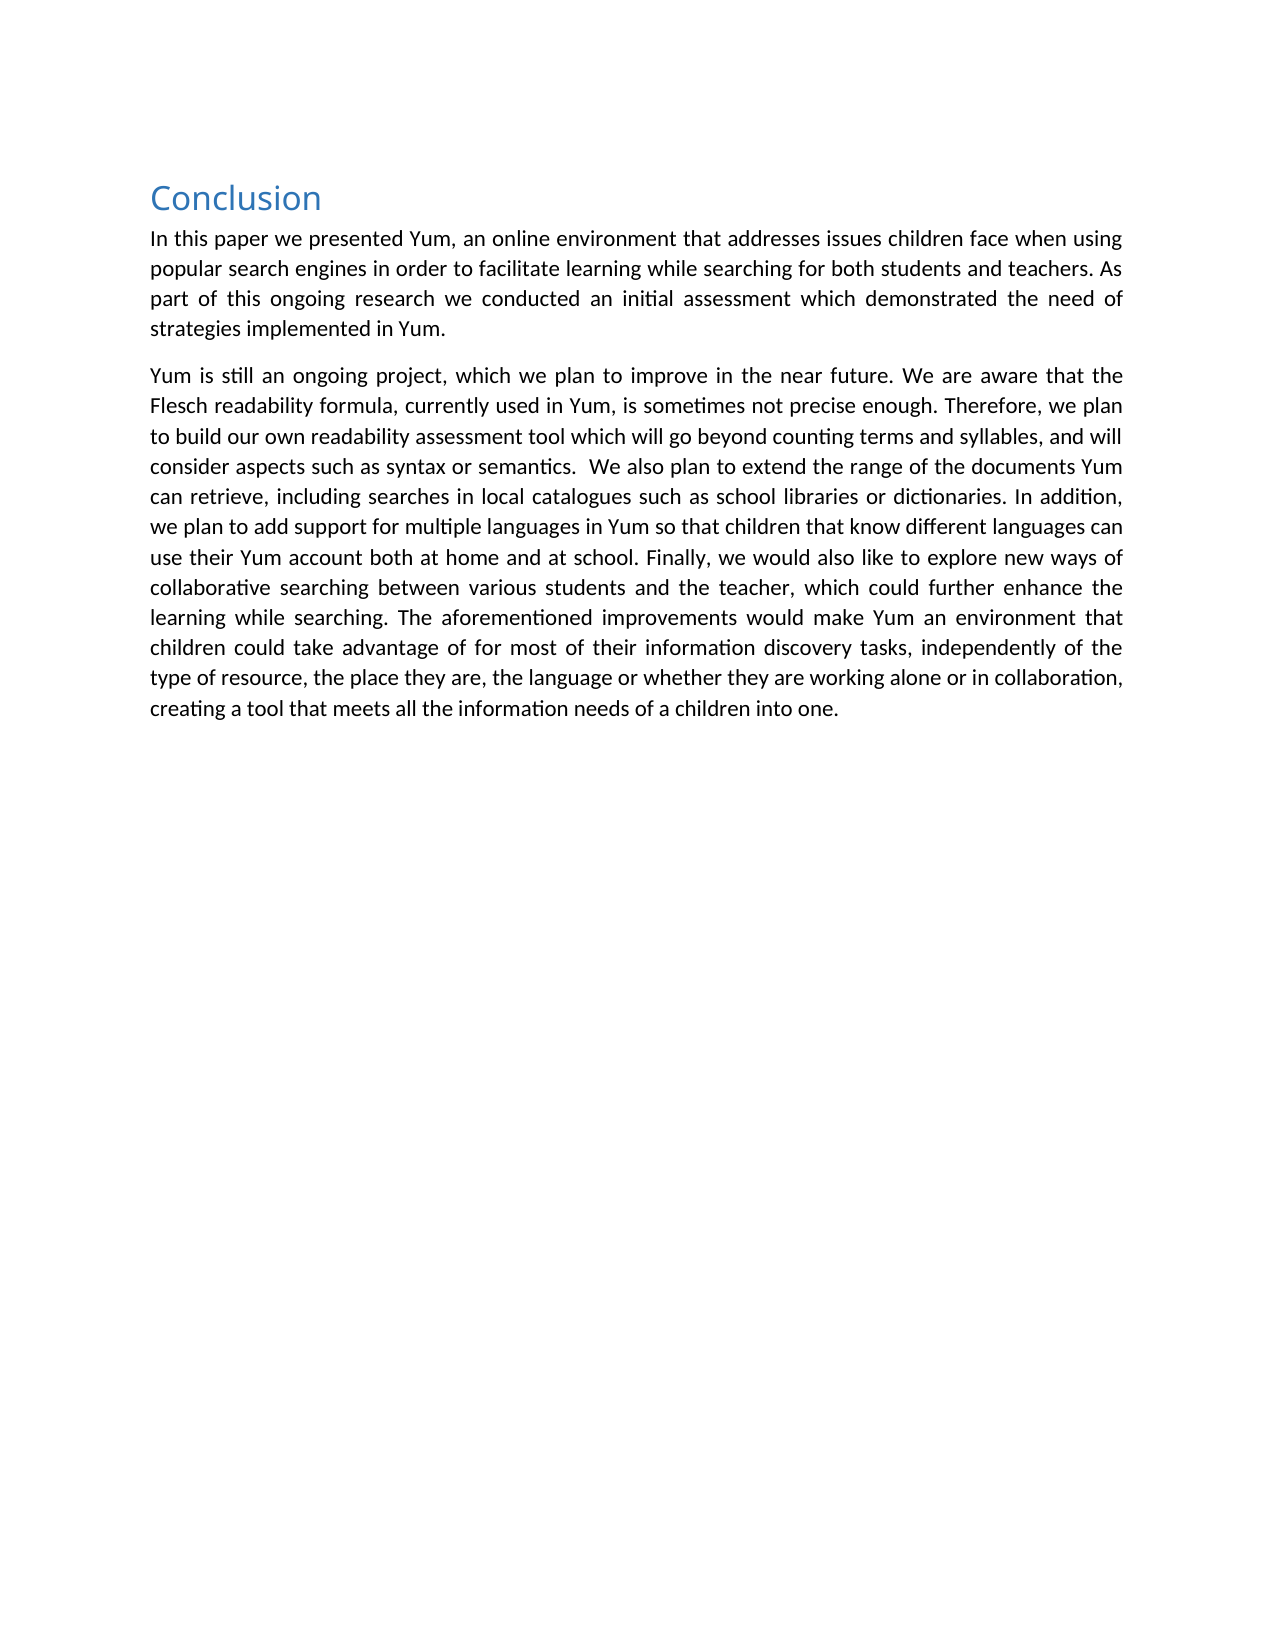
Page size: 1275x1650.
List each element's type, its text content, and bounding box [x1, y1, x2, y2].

subtitle Conclusion [150, 175, 1125, 220]
text Yum is still an ongoing project, which we plan to improve in the near future. We are aware that the Flesch readability formula, currently used in Yum, is sometimes not precise enough. Therefore, we plan to build our own readability assessment tool which will go beyond counting terms and syllables, and will consider aspects such as syntax or semantics. We also plan to extend the range of the documents Yum can retrieve, including searches in local catalogues such as school libraries or dictionaries. In addition, we plan to add support for multiple languages in Yum so that children that know different languages can use their Yum account both at home and at school. Finally, we would also like to explore new ways of collaborative searching between various students and the teacher, which could further enhance the learning while searching. The aforementioned improvements would make Yum an environment that children could take advantage of for most of their information discovery tasks, independently of the type of resource, the place they are, the language or whether they are working alone or in collaboration, creating a tool that meets all the information needs of a children into one. [150, 361, 1125, 722]
text In this paper we presented Yum, an online environment that addresses issues children face when using popular search engines in order to facilitate learning while searching for both students and teachers. As part of this ongoing research we conducted an initial assessment which demonstrated the need of strategies implemented in Yum. [150, 224, 1125, 343]
